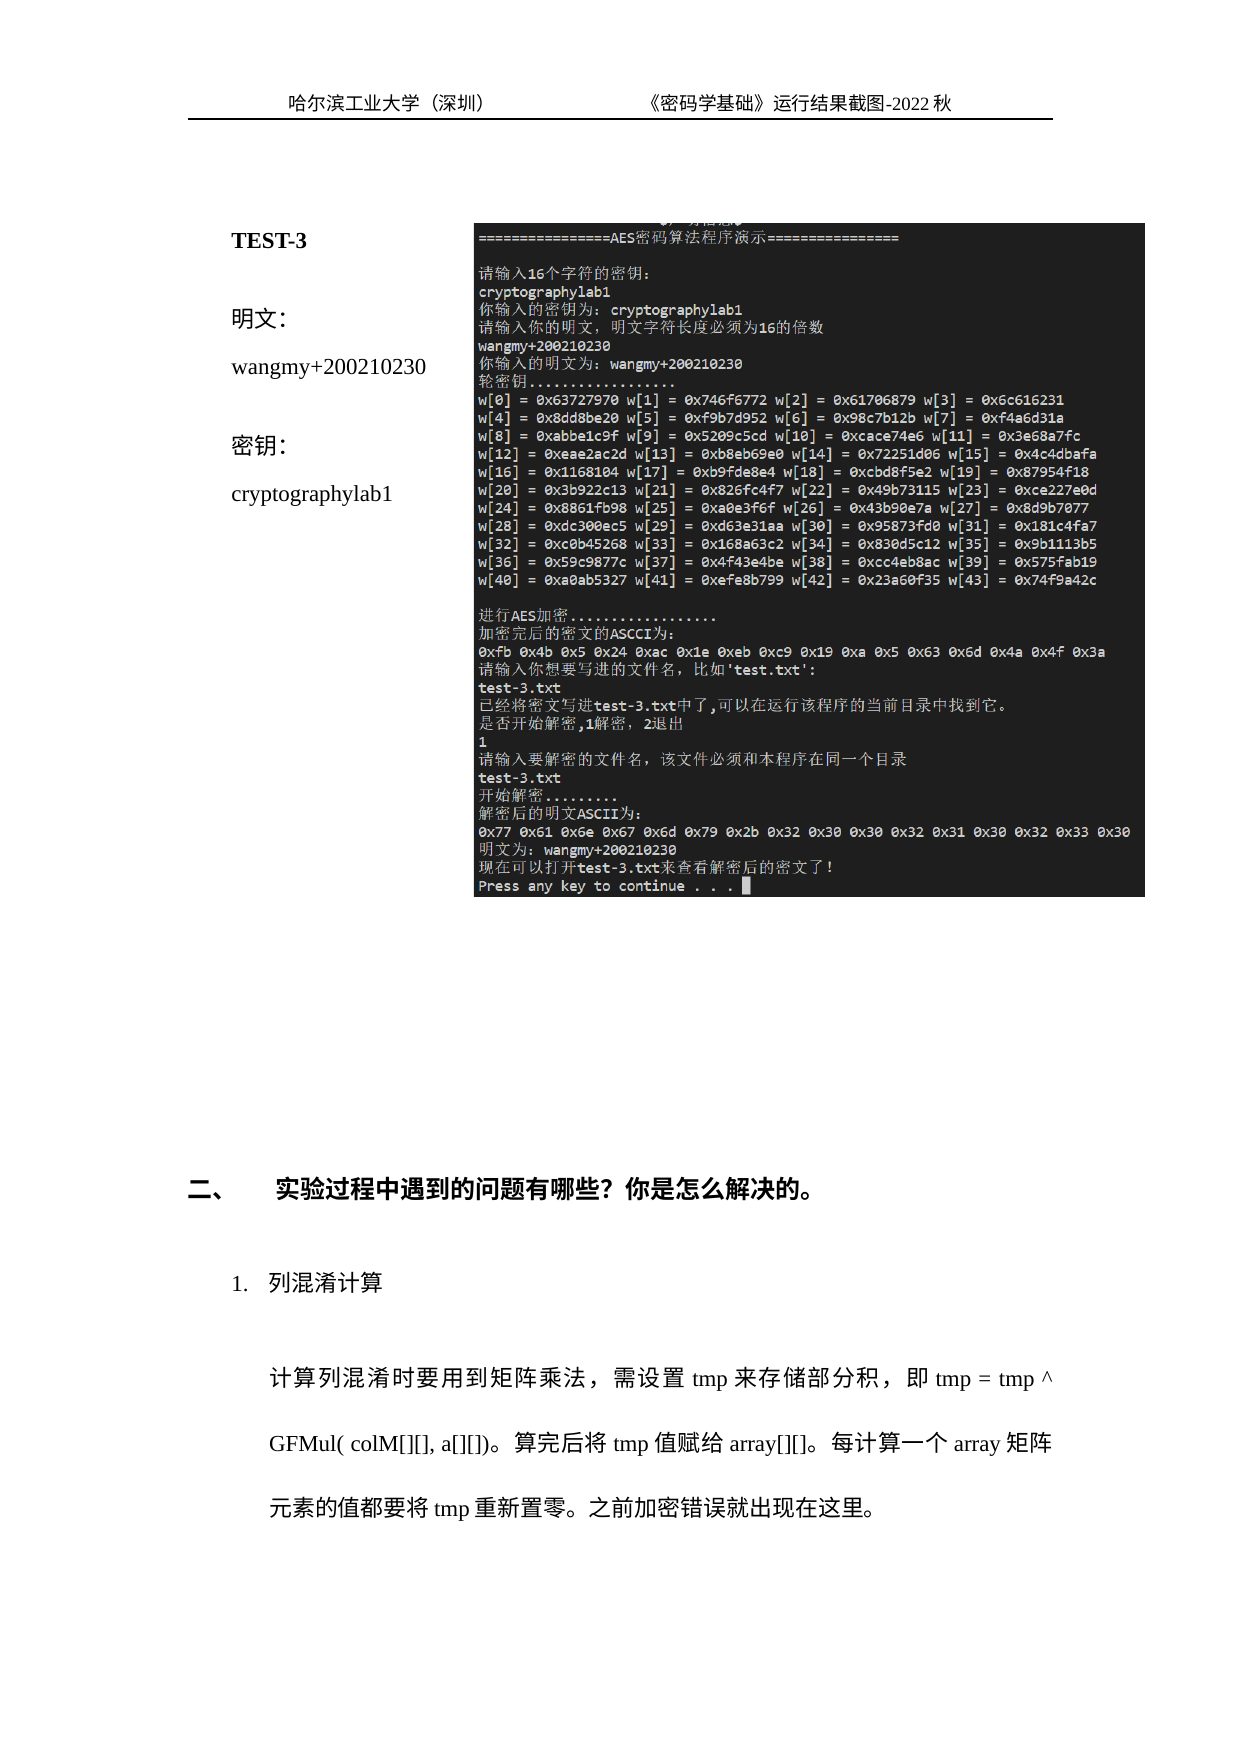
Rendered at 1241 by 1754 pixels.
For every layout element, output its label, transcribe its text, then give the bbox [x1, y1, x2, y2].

picture [472, 223, 1145, 896]
list 列混淆计算 [231, 1249, 1053, 1314]
list 明文：wangmy+200210230 [231, 285, 472, 383]
list TEST-3 [231, 224, 472, 256]
list 计算列混淆时要用到矩阵乘法，需设置tmp来存储部分积，即tmp = tmp ^ GFMul( colM[][], a[][])。算完后将tmp值赋给array[][]。每计算一个array矩阵元素的值都要将tmp重新置零。之前加密错误就出现在这里。 [269, 1344, 1053, 1539]
list 实验过程中遇到的问题有哪些？你是怎么解决的。 [187, 1155, 1053, 1220]
list 密钥：cryptographylab1 [231, 412, 472, 509]
